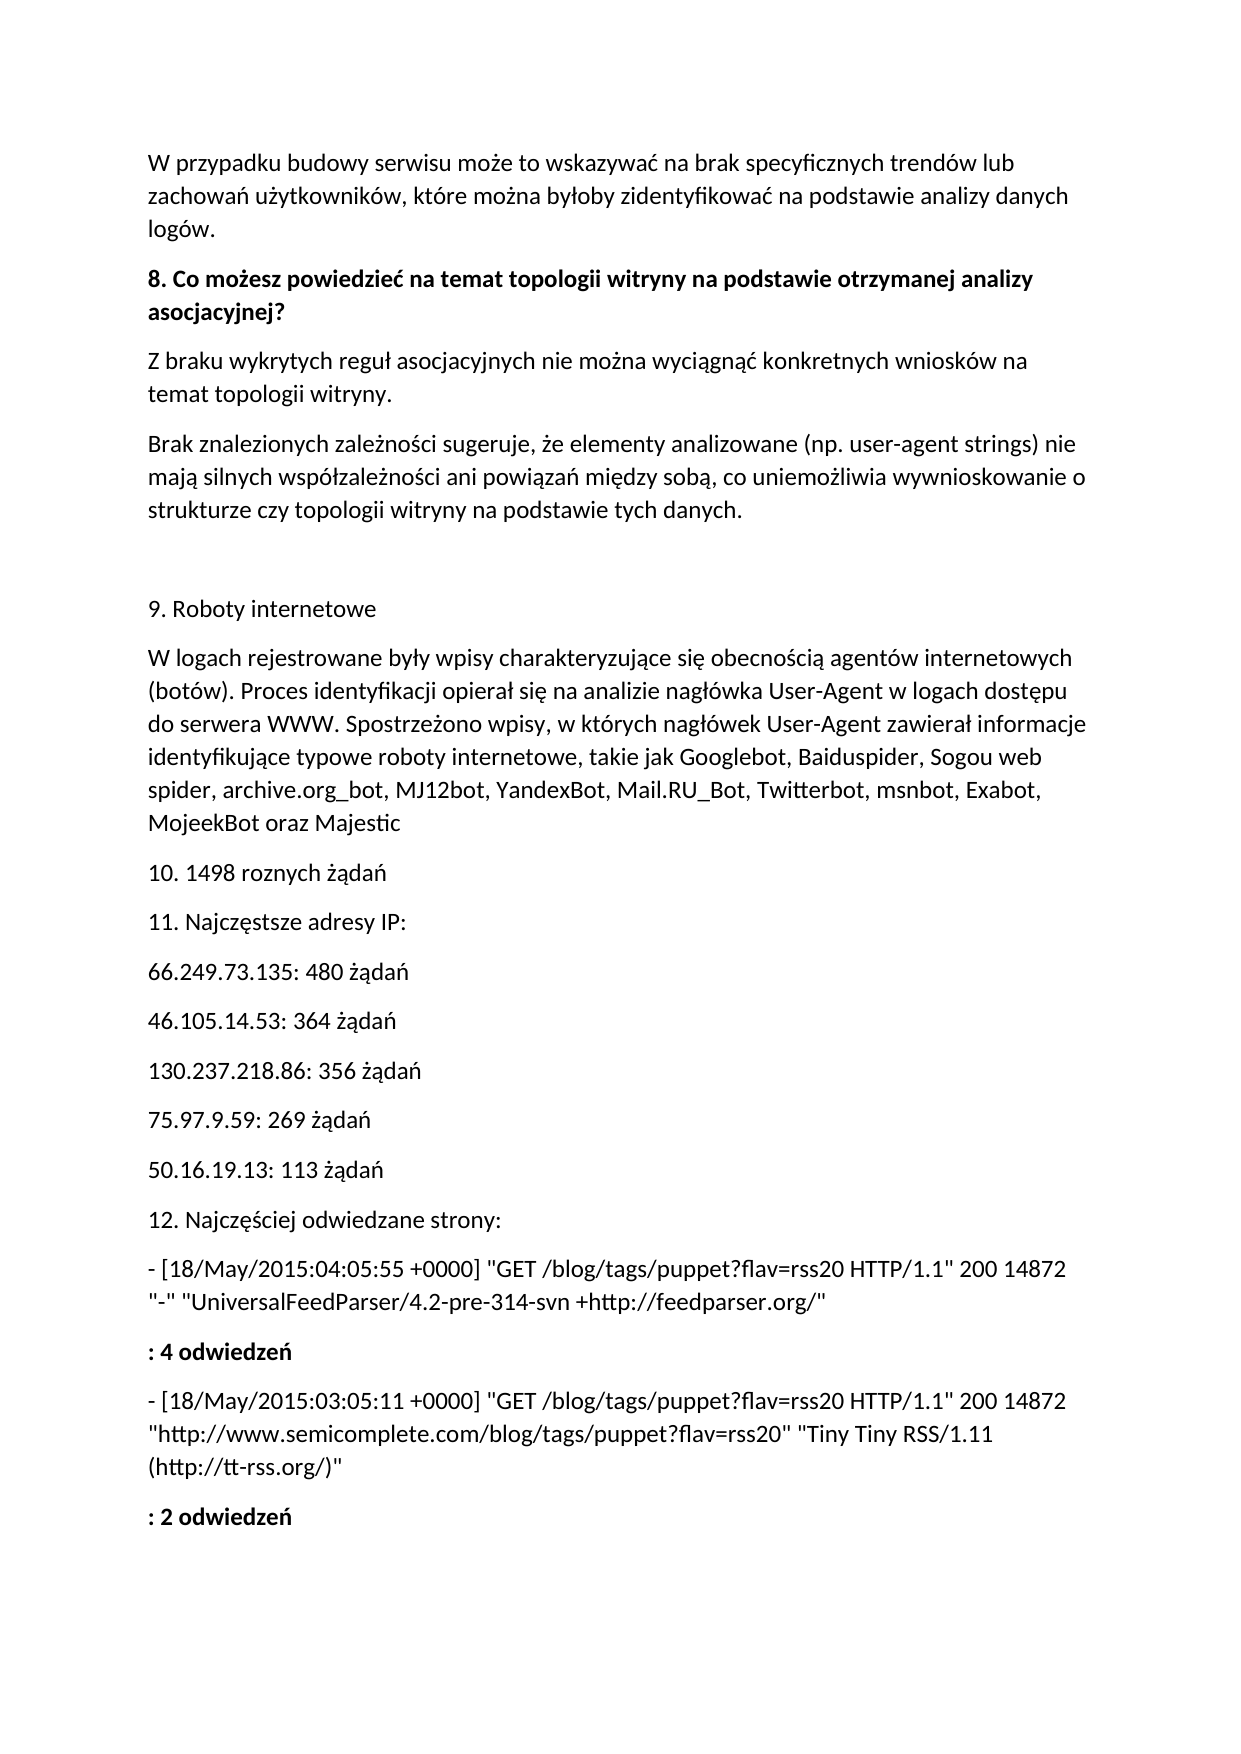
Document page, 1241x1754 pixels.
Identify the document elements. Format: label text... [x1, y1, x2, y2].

text 10. 1498 roznych żądań [148, 857, 1093, 887]
text Z braku wykrytych reguł asocjacyjnych nie można wyciągnąć konkretnych wniosków na temat topologii witryny. [148, 346, 1093, 409]
text - [18/May/2015:03:05:11 +0000] "GET /blog/tags/puppet?flav=rss20 HTTP/1.1" 200 14872 "http://www.semicomplete.com/blog/tags/puppet?flav=rss20" "Tiny Tiny RSS/1.11 (http://tt-rss.org/)" [148, 1386, 1093, 1482]
text 8. Co możesz powiedzieć na temat topologii witryny na podstawie otrzymanej analizy asocjacyjnej? [148, 263, 1093, 326]
text W logach rejestrowane były wpisy charakteryzujące się obecnością agentów internetowych (botów). Proces identyfikacji opierał się na analizie nagłówka User-Agent w logach dostępu do serwera WWW. Spostrzeżono wpisy, w których nagłówek User-Agent zawierał informacje identyfikujące typowe roboty internetowe, takie jak Googlebot, Baiduspider, Sogou web spider, archive.org_bot, MJ12bot, YandexBot, Mail.RU_Bot, Twitterbot, msnbot, Exabot, MojeekBot oraz Majestic [148, 643, 1093, 838]
text 11. Najczęstsze adresy IP: [148, 906, 1093, 937]
text Brak znalezionych zależności sugeruje, że elementy analizowane (np. user-agent strings) nie mają silnych współzależności ani powiązań między sobą, co uniemożliwia wywnioskowanie o strukturze czy topologii witryny na podstawie tych danych. [148, 428, 1093, 524]
text 130.237.218.86: 356 żądań [148, 1055, 1093, 1086]
text - [18/May/2015:04:05:55 +0000] "GET /blog/tags/puppet?flav=rss20 HTTP/1.1" 200 14872 "-" "UniversalFeedParser/4.2-pre-314-svn +http://feedparser.org/" [148, 1253, 1093, 1317]
text 75.97.9.59: 269 żądań [148, 1105, 1093, 1135]
text 9. Roboty internetowe [148, 593, 1093, 623]
text : 2 odwiedzeń [148, 1501, 1093, 1531]
text 50.16.19.13: 113 żądań [148, 1154, 1093, 1185]
text W przypadku budowy serwisu może to wskazywać na brak specyficznych trendów lub zachowań użytkowników, które można byłoby zidentyfikować na podstawie analizy danych logów. [148, 148, 1093, 244]
text 66.249.73.135: 480 żądań [148, 956, 1093, 986]
text : 4 odwiedzeń [148, 1336, 1093, 1366]
text 46.105.14.53: 364 żądań [148, 1006, 1093, 1036]
text 12. Najczęściej odwiedzane strony: [148, 1204, 1093, 1234]
